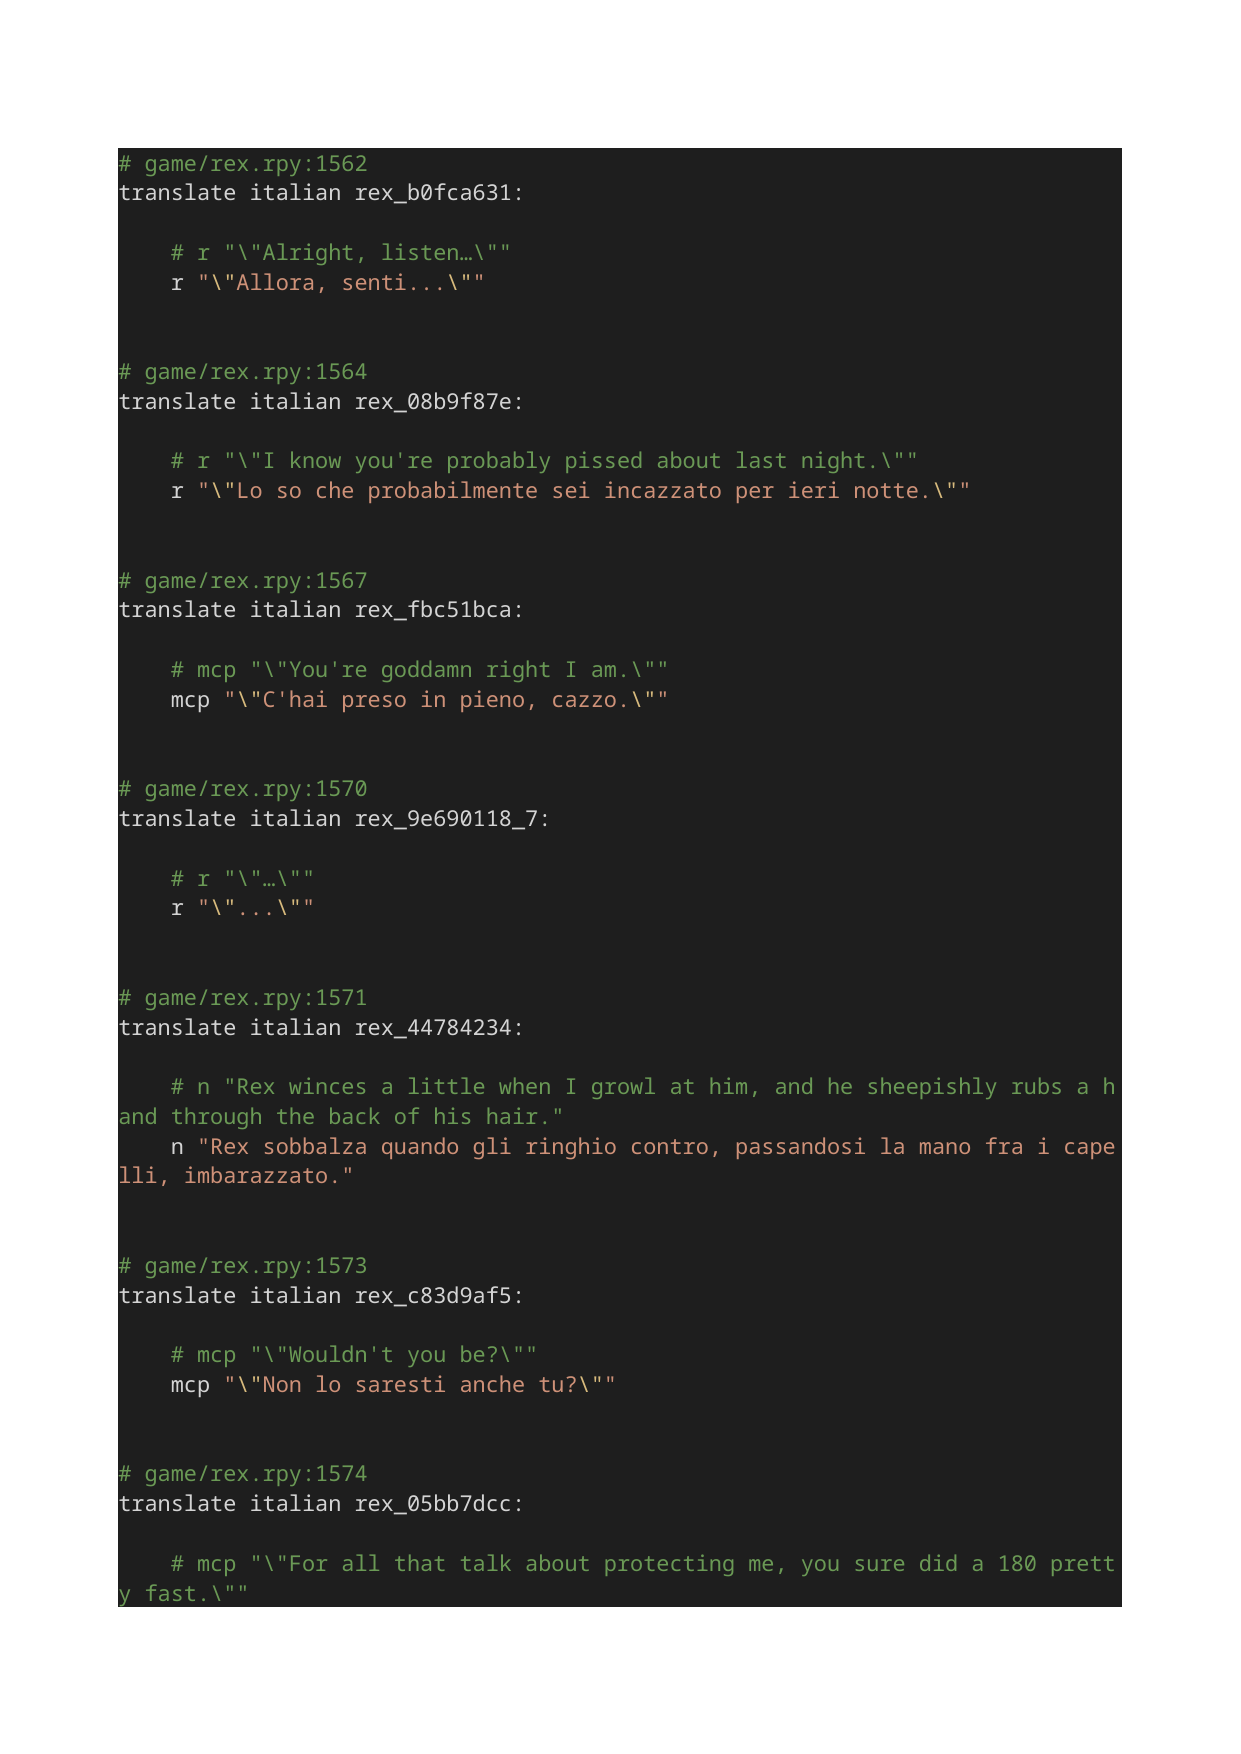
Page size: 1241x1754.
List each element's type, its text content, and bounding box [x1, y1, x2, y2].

text r "\"Allora, senti...\"" [118, 267, 1122, 297]
text translate italian rex_c83d9af5: [118, 1280, 1122, 1309]
text # r "\"Alright, listen…\"" [118, 237, 1122, 267]
text # r "\"…\"" [118, 863, 1122, 892]
text translate italian rex_fbc51bca: [118, 594, 1122, 624]
text mcp "\"Non lo saresti anche tu?\"" [118, 1369, 1122, 1399]
text # game/rex.rpy:1564 [118, 356, 1122, 386]
text translate italian rex_44784234: [118, 1012, 1122, 1041]
text r "\"Lo so che probabilmente sei incazzato per ieri notte.\"" [118, 475, 1122, 505]
text # game/rex.rpy:1562 [118, 148, 1122, 177]
text mcp "\"C'hai preso in pieno, cazzo.\"" [118, 684, 1122, 714]
text # r "\"I know you're probably pissed about last night.\"" [118, 446, 1122, 475]
text # game/rex.rpy:1574 [118, 1458, 1122, 1488]
text # mcp "\"You're goddamn right I am.\"" [118, 654, 1122, 684]
text # game/rex.rpy:1571 [118, 982, 1122, 1012]
text n "Rex sobbalza quando gli ringhio contro, passandosi la mano fra i capelli, imbarazzato." [118, 1131, 1122, 1190]
text translate italian rex_05bb7dcc: [118, 1488, 1122, 1518]
text # game/rex.rpy:1573 [118, 1250, 1122, 1280]
text translate italian rex_9e690118_7: [118, 803, 1122, 833]
text # game/rex.rpy:1567 [118, 565, 1122, 594]
text translate italian rex_08b9f87e: [118, 386, 1122, 416]
text # game/rex.rpy:1570 [118, 773, 1122, 803]
text r "\"...\"" [118, 892, 1122, 922]
text # mcp "\"For all that talk about protecting me, you sure did a 180 pretty fast.\"" [118, 1548, 1122, 1607]
text # n "Rex winces a little when I growl at him, and he sheepishly rubs a hand through the back of his hair." [118, 1071, 1122, 1131]
text # mcp "\"Wouldn't you be?\"" [118, 1339, 1122, 1369]
text translate italian rex_b0fca631: [118, 177, 1122, 207]
